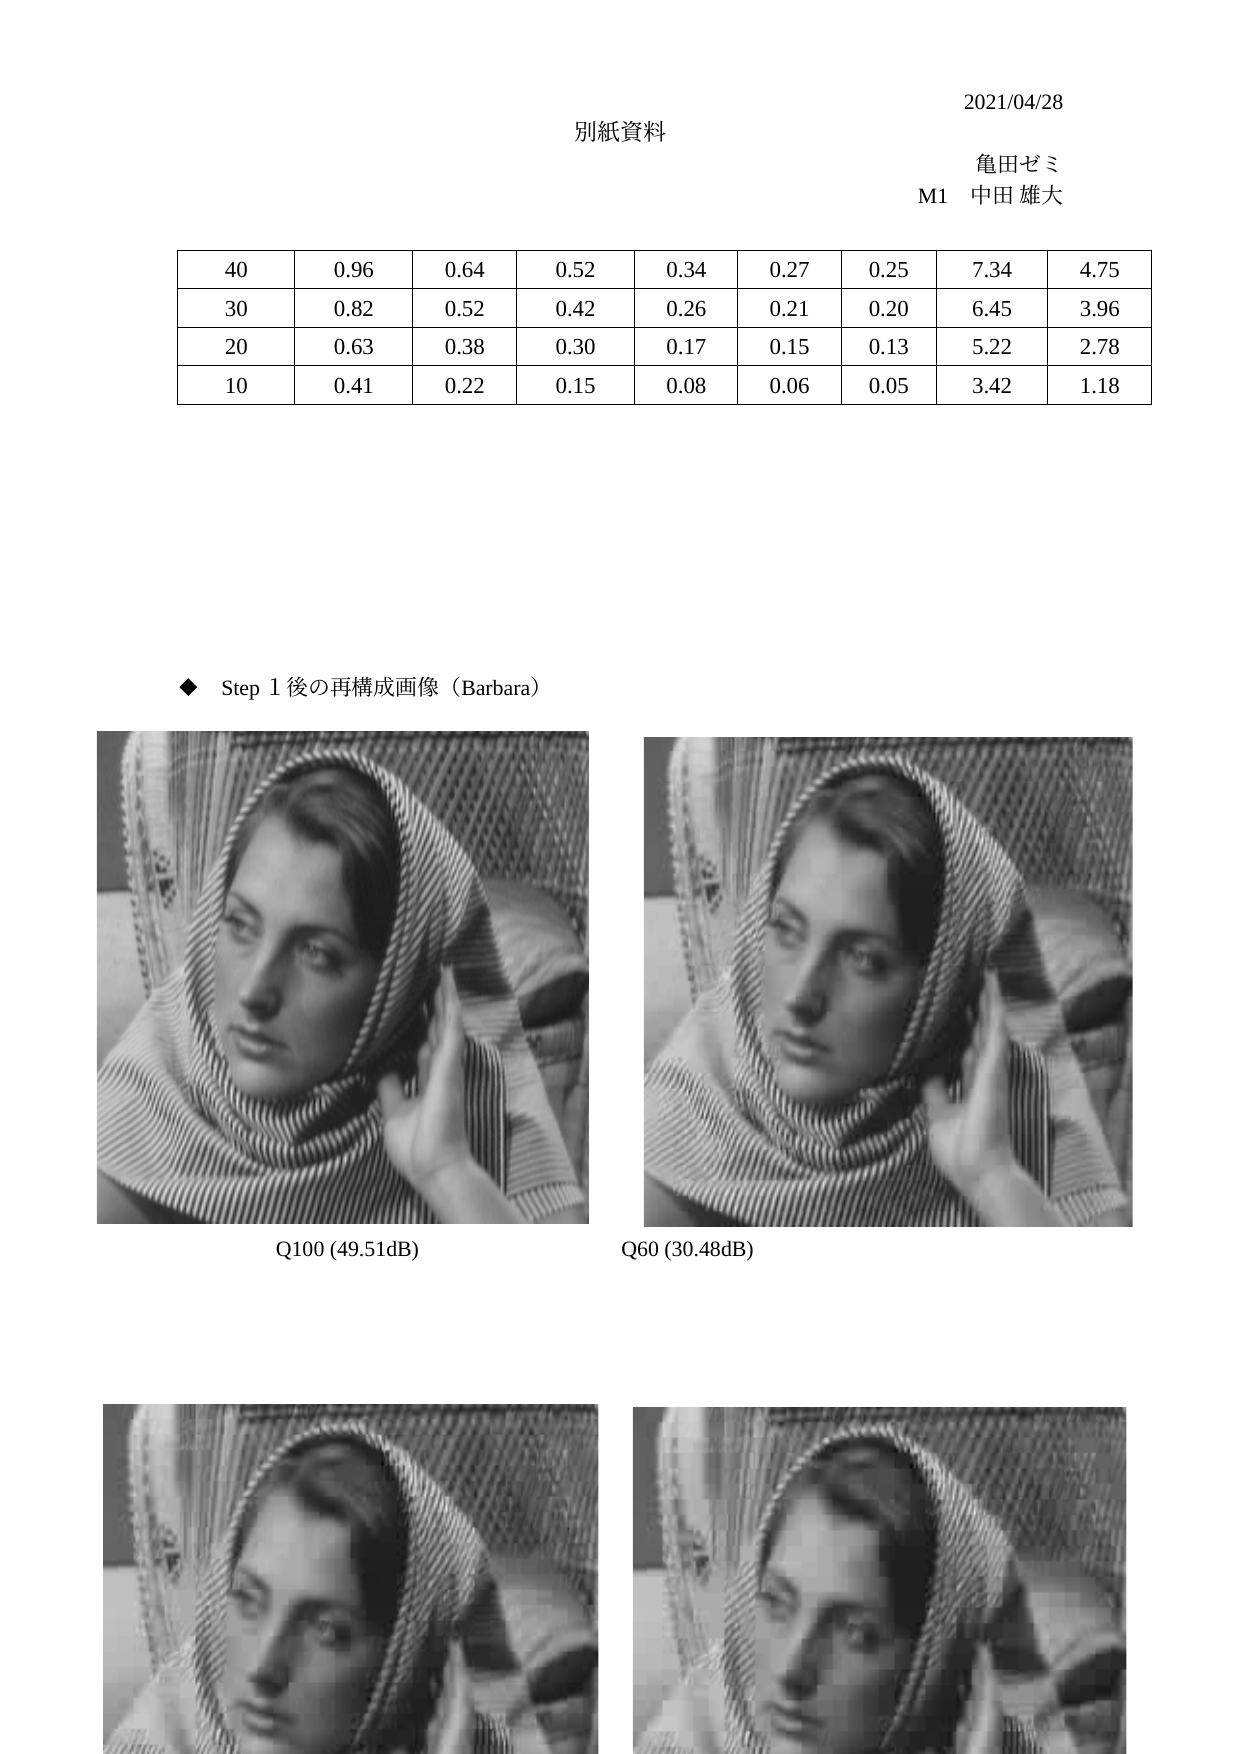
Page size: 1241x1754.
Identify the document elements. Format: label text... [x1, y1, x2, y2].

table_cell 0.63 [295, 328, 412, 365]
table_cell 0.82 [295, 289, 412, 327]
table_cell 0.41 [295, 366, 412, 404]
picture [103, 1404, 599, 1754]
table_cell 0.34 [635, 251, 737, 288]
table_cell 40 [178, 251, 294, 288]
table_cell 7.34 [937, 251, 1047, 288]
table_cell 0.13 [842, 328, 936, 365]
table_cell 20 [178, 328, 294, 365]
table_cell 1.18 [1048, 366, 1151, 404]
table_cell 0.21 [738, 289, 841, 327]
table_cell 3.96 [1048, 289, 1151, 327]
table_cell 0.17 [635, 328, 737, 365]
table_cell 0.30 [517, 328, 634, 365]
table_cell 0.64 [413, 251, 516, 288]
table_cell 2.78 [1048, 328, 1151, 365]
table_cell 0.42 [517, 289, 634, 327]
table_cell 0.15 [738, 328, 841, 365]
table_cell 6.45 [937, 289, 1047, 327]
table_cell 0.08 [635, 366, 737, 404]
table_cell 0.96 [295, 251, 412, 288]
table_cell 5.22 [937, 328, 1047, 365]
table_cell 3.42 [937, 366, 1047, 404]
table_cell 0.05 [842, 366, 936, 404]
table_cell 4.75 [1048, 251, 1151, 288]
picture [643, 737, 1133, 1227]
table_cell 0.38 [413, 328, 516, 365]
table_cell 30 [178, 289, 294, 327]
table_cell 0.15 [517, 366, 634, 404]
table_cell 0.06 [738, 366, 841, 404]
table_cell 0.52 [517, 251, 634, 288]
text Q100 (49.51dB) Q60 (30.48dB) [177, 1230, 1063, 1267]
picture [632, 1407, 1127, 1754]
picture [96, 731, 589, 1224]
table_cell 0.52 [413, 289, 516, 327]
table_cell 0.26 [635, 289, 737, 327]
list Step１後の再構成画像（Barbara） [177, 667, 1063, 705]
table_cell 0.20 [842, 289, 936, 327]
table_cell 0.22 [413, 366, 516, 404]
table_cell 0.27 [738, 251, 841, 288]
table_cell 10 [178, 366, 294, 404]
table_cell 0.25 [842, 251, 936, 288]
